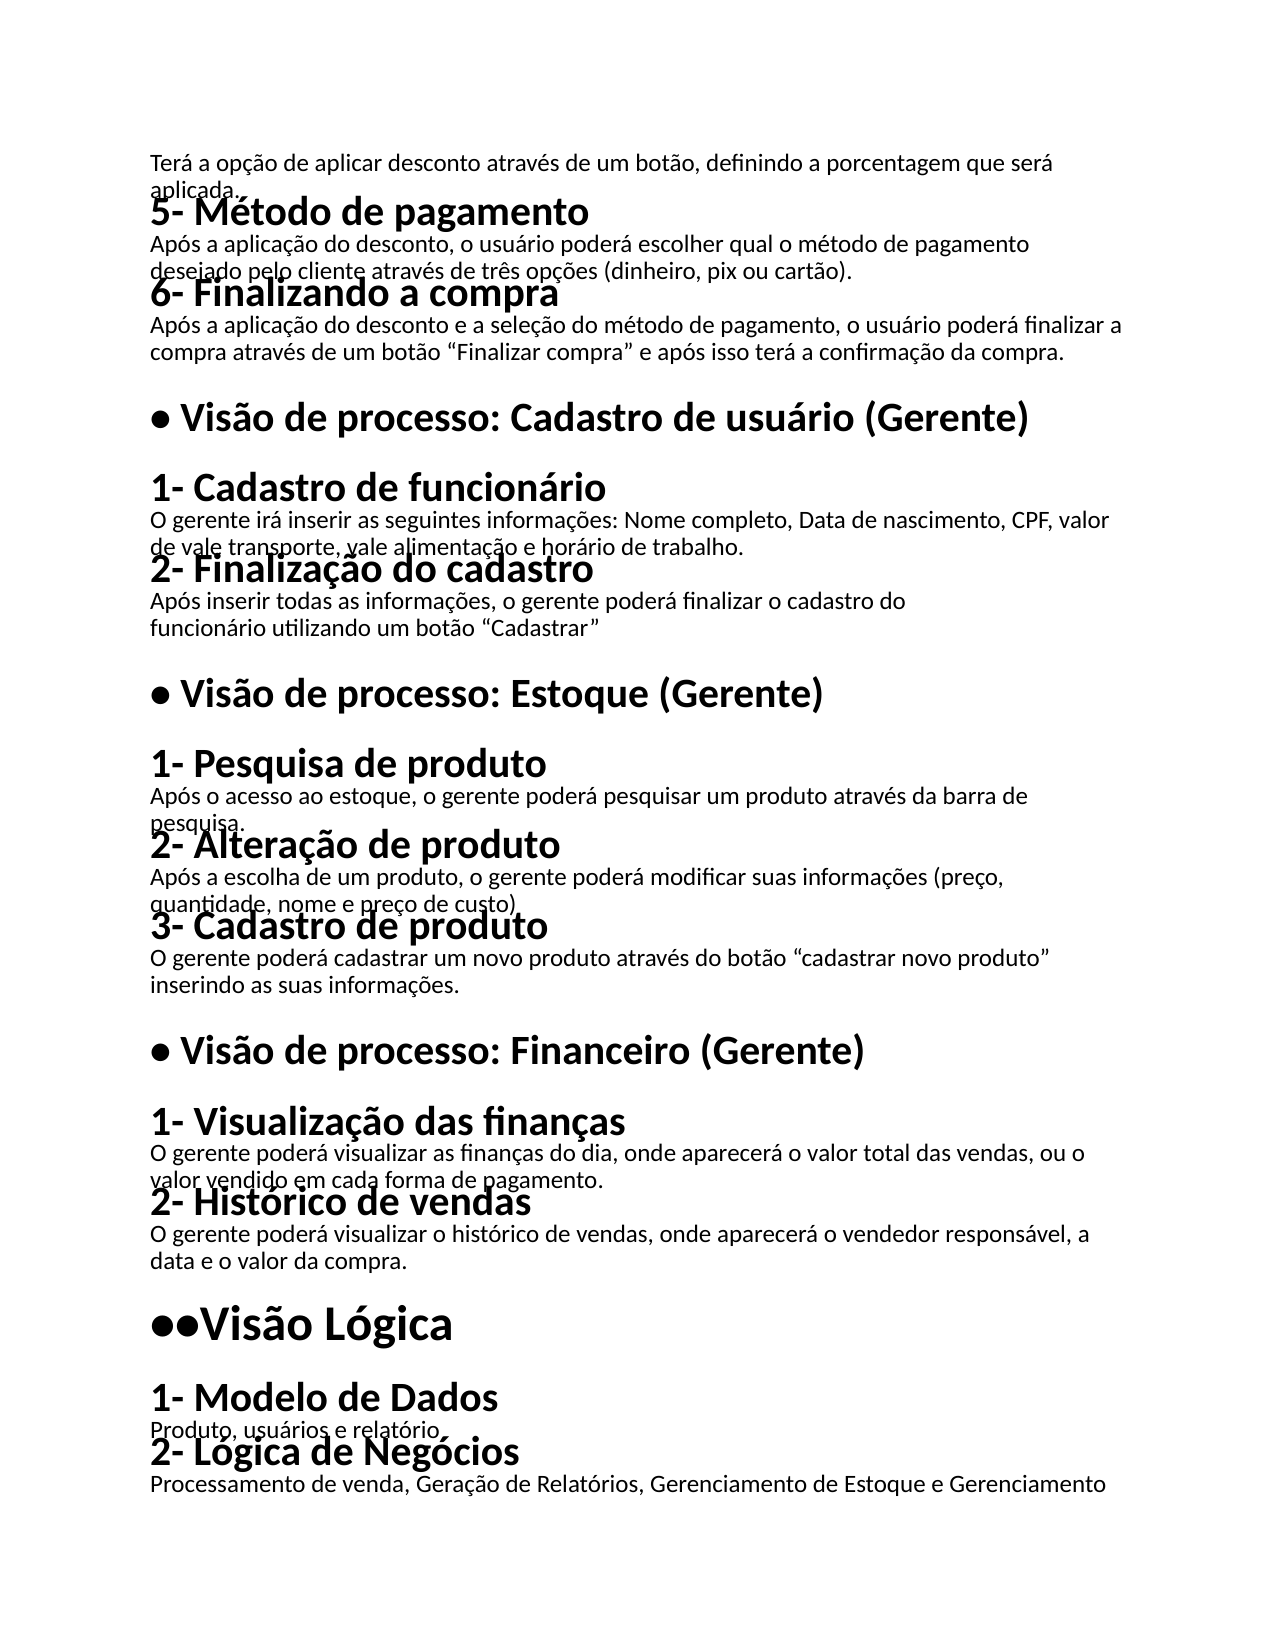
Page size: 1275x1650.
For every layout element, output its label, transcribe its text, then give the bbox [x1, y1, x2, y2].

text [150, 1389, 1125, 1497]
text 1- Cadastro de funcionário O gerente irá inserir as seguintes informações: Nome completo, Data de nascimento, CPF, valor de vale transporte, vale alimentação e horário de trabalho. 2- Finalização do cadastro Após inserir todas as informações, o gerente poderá finalizar o cadastro do funcionário utilizando um botão “Cadastrar” [150, 453, 1125, 642]
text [150, 150, 1125, 366]
text • Visão de processo: Cadastro de usuário (Gerente) [150, 382, 1125, 436]
text • Visão de processo: Financeiro (Gerente) [150, 1043, 1125, 1097]
text • Visão de processo: Estoque (Gerente) [150, 659, 1125, 739]
text 1- Visualização das finanças O gerente poderá visualizar as finanças do dia, onde aparecerá o valor total das vendas, ou o valor vendido em cada forma de pagamento. 2- Histórico de vendas O gerente poderá visualizar o histórico de vendas, onde aparecerá o vendedor responsável, a data e o valor da compra. [150, 1113, 1125, 1302]
text ••Visão Lógica [150, 1319, 1125, 1373]
text 1- Pesquisa de produto Após o acesso ao estoque, o gerente poderá pesquisar um produto através da barra de pesquisa. 2- Alteração de produto Após a escolha de um produto, o gerente poderá modificar suas informações (preço, quantidade, nome e preço de custo) 3- Cadastro de produto O gerente poderá cadastrar um novo produto através do botão “cadastrar novo produto” inserindo as suas informações. [150, 756, 1125, 1026]
